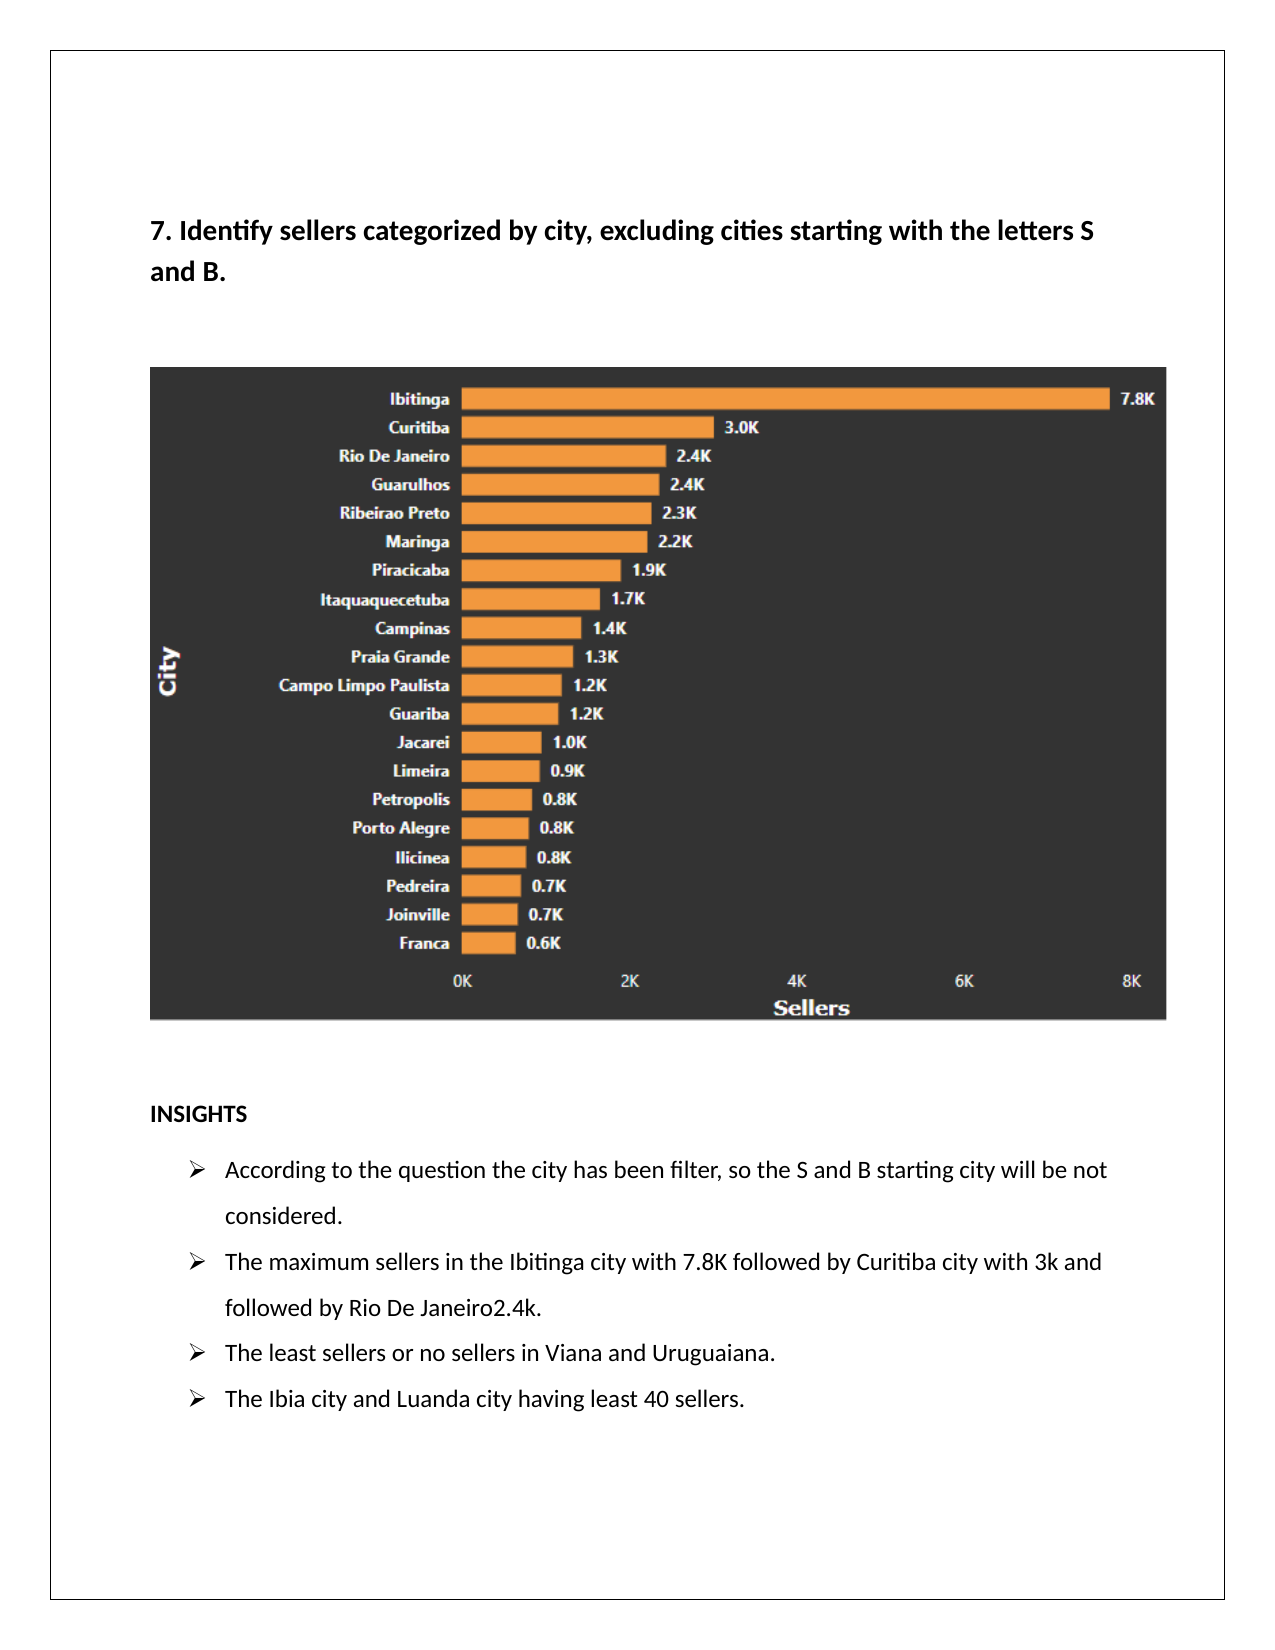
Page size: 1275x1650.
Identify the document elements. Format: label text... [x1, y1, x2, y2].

text 7. Identify sellers categorized by city, excluding cities starting with the letters S and B. [150, 212, 1125, 288]
list The maximum sellers in the Ibitinga city with 7.8K followed by Curitiba city with 3k and followed by Rio De Janeiro2.4k. [187, 1246, 1125, 1322]
list The least sellers or no sellers in Viana and Uruguaiana. [187, 1337, 1125, 1368]
list The Ibia city and Luanda city having least 40 sellers. [187, 1383, 1125, 1414]
text INSIGHTS [150, 1099, 1125, 1129]
list According to the question the city has been filter, so the S and B starting city will be not considered. [187, 1154, 1125, 1231]
picture [150, 367, 1167, 1021]
